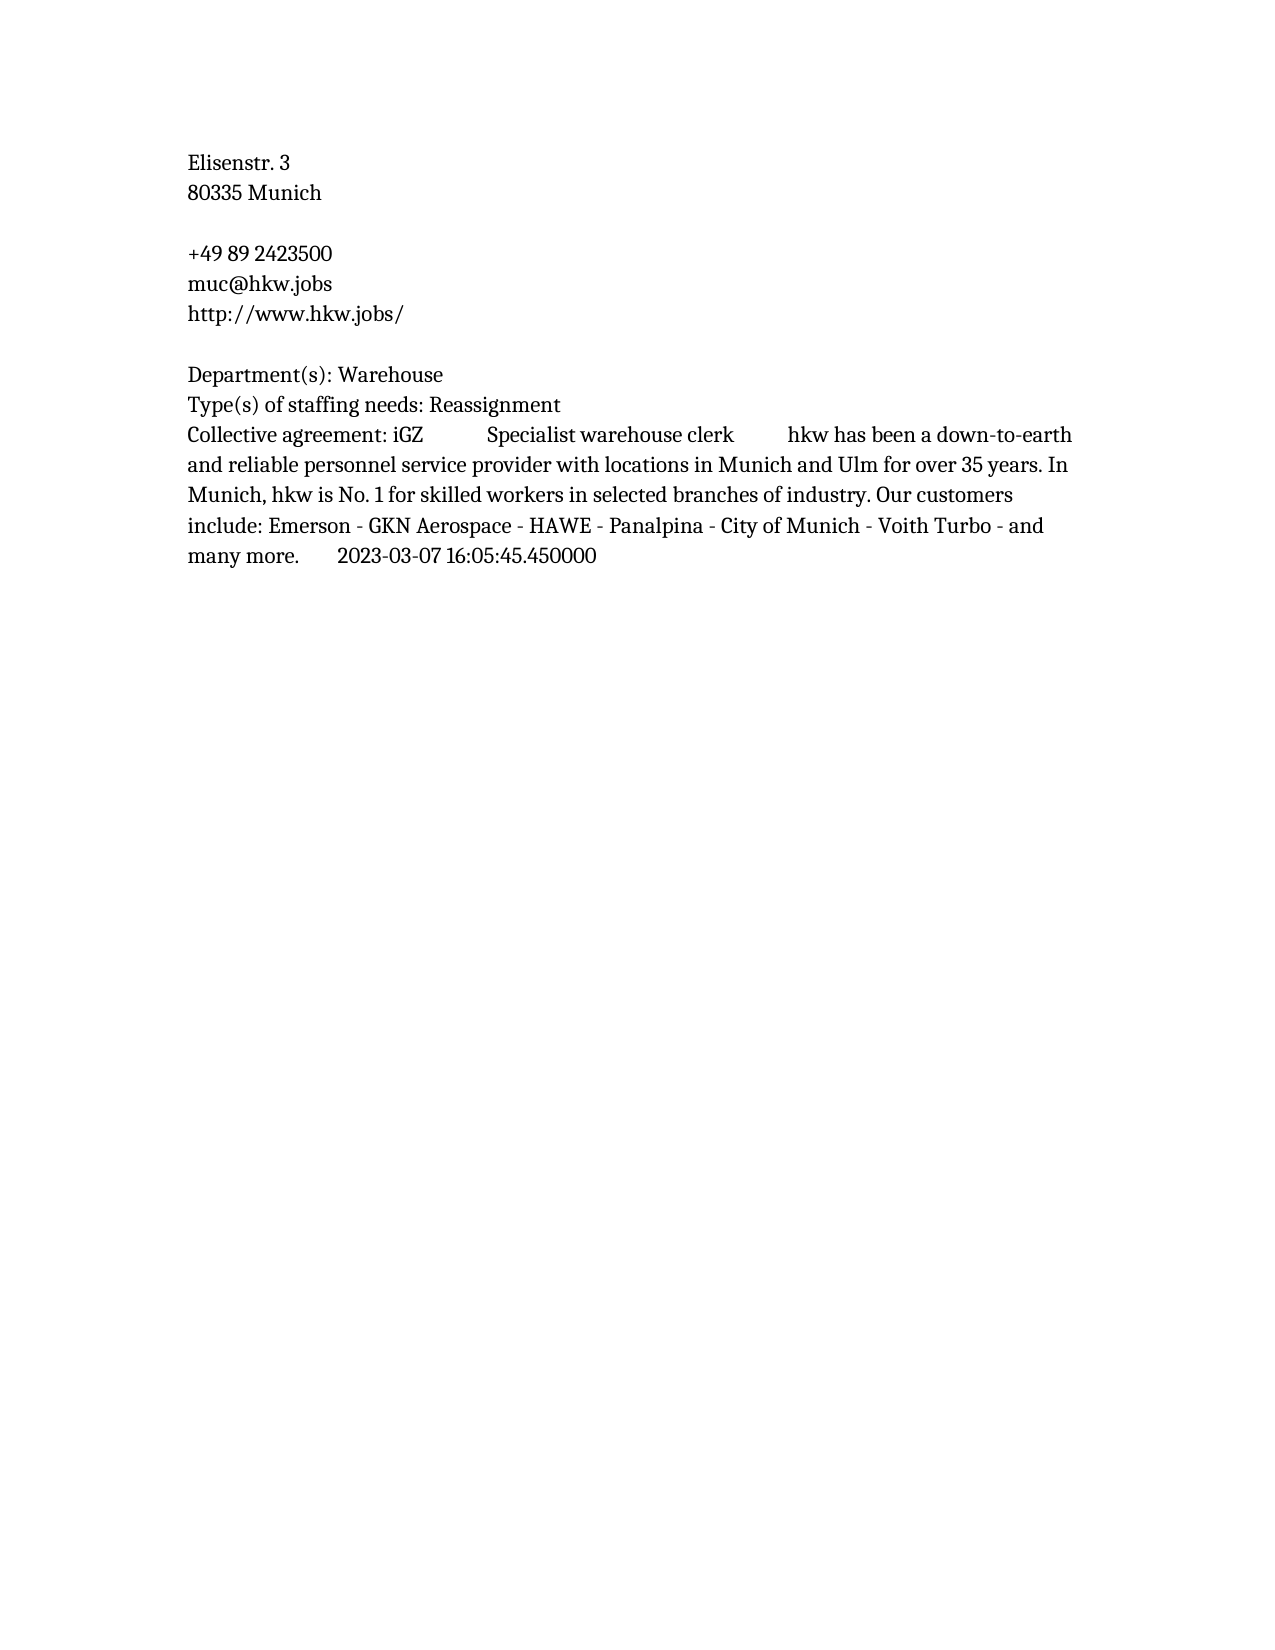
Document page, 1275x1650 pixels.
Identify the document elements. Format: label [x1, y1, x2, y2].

text [187, 150, 1087, 599]
